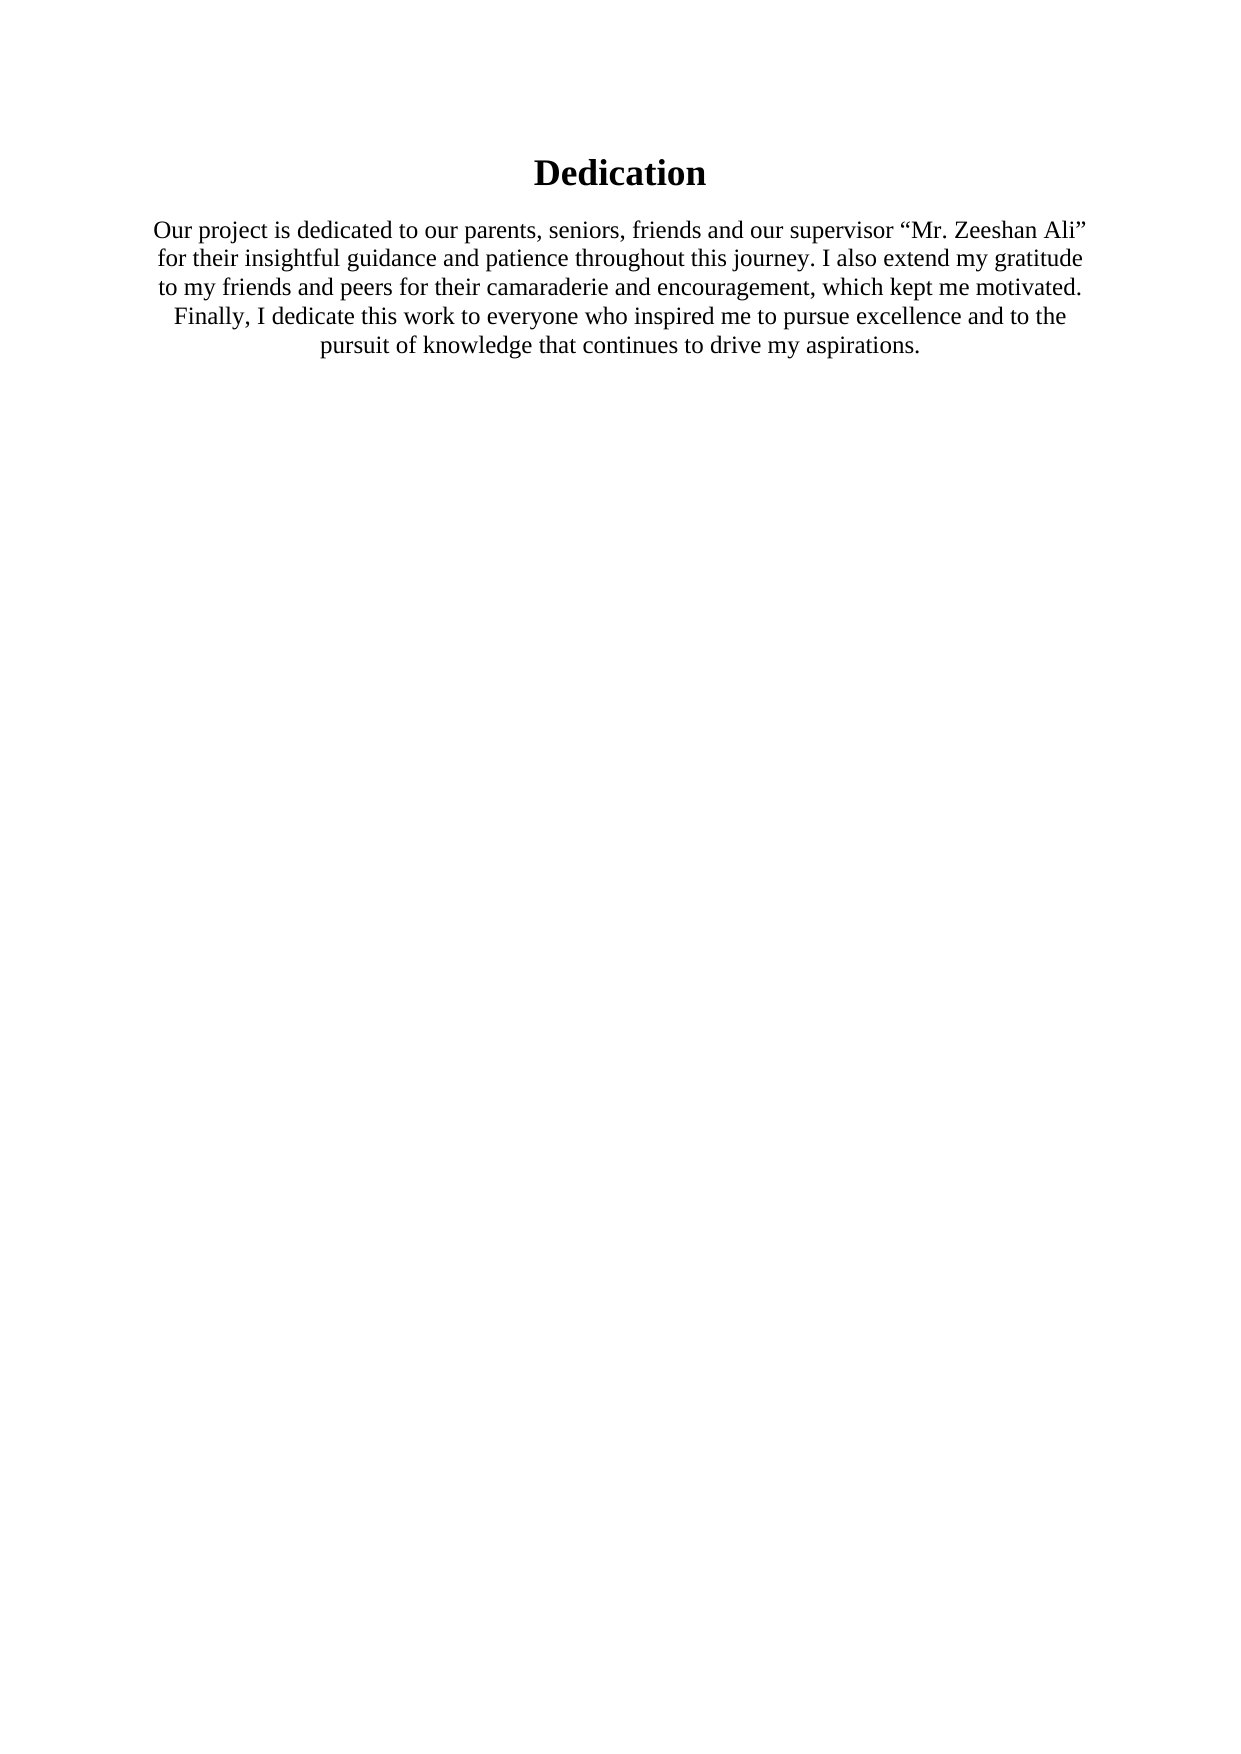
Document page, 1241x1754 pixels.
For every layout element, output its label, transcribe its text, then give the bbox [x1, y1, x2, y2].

text Our project is dedicated to our parents, seniors, friends and our supervisor “Mr. Zeeshan Ali” for their insightful guidance and patience throughout this journey. I also extend my gratitude to my friends and peers for their camaraderie and encouragement, which kept me motivated. Finally, I dedicate this work to everyone who inspired me to pursue excellence and to the pursuit of knowledge that continues to drive my aspirations. [150, 215, 1090, 358]
text Dedication [150, 150, 1090, 193]
